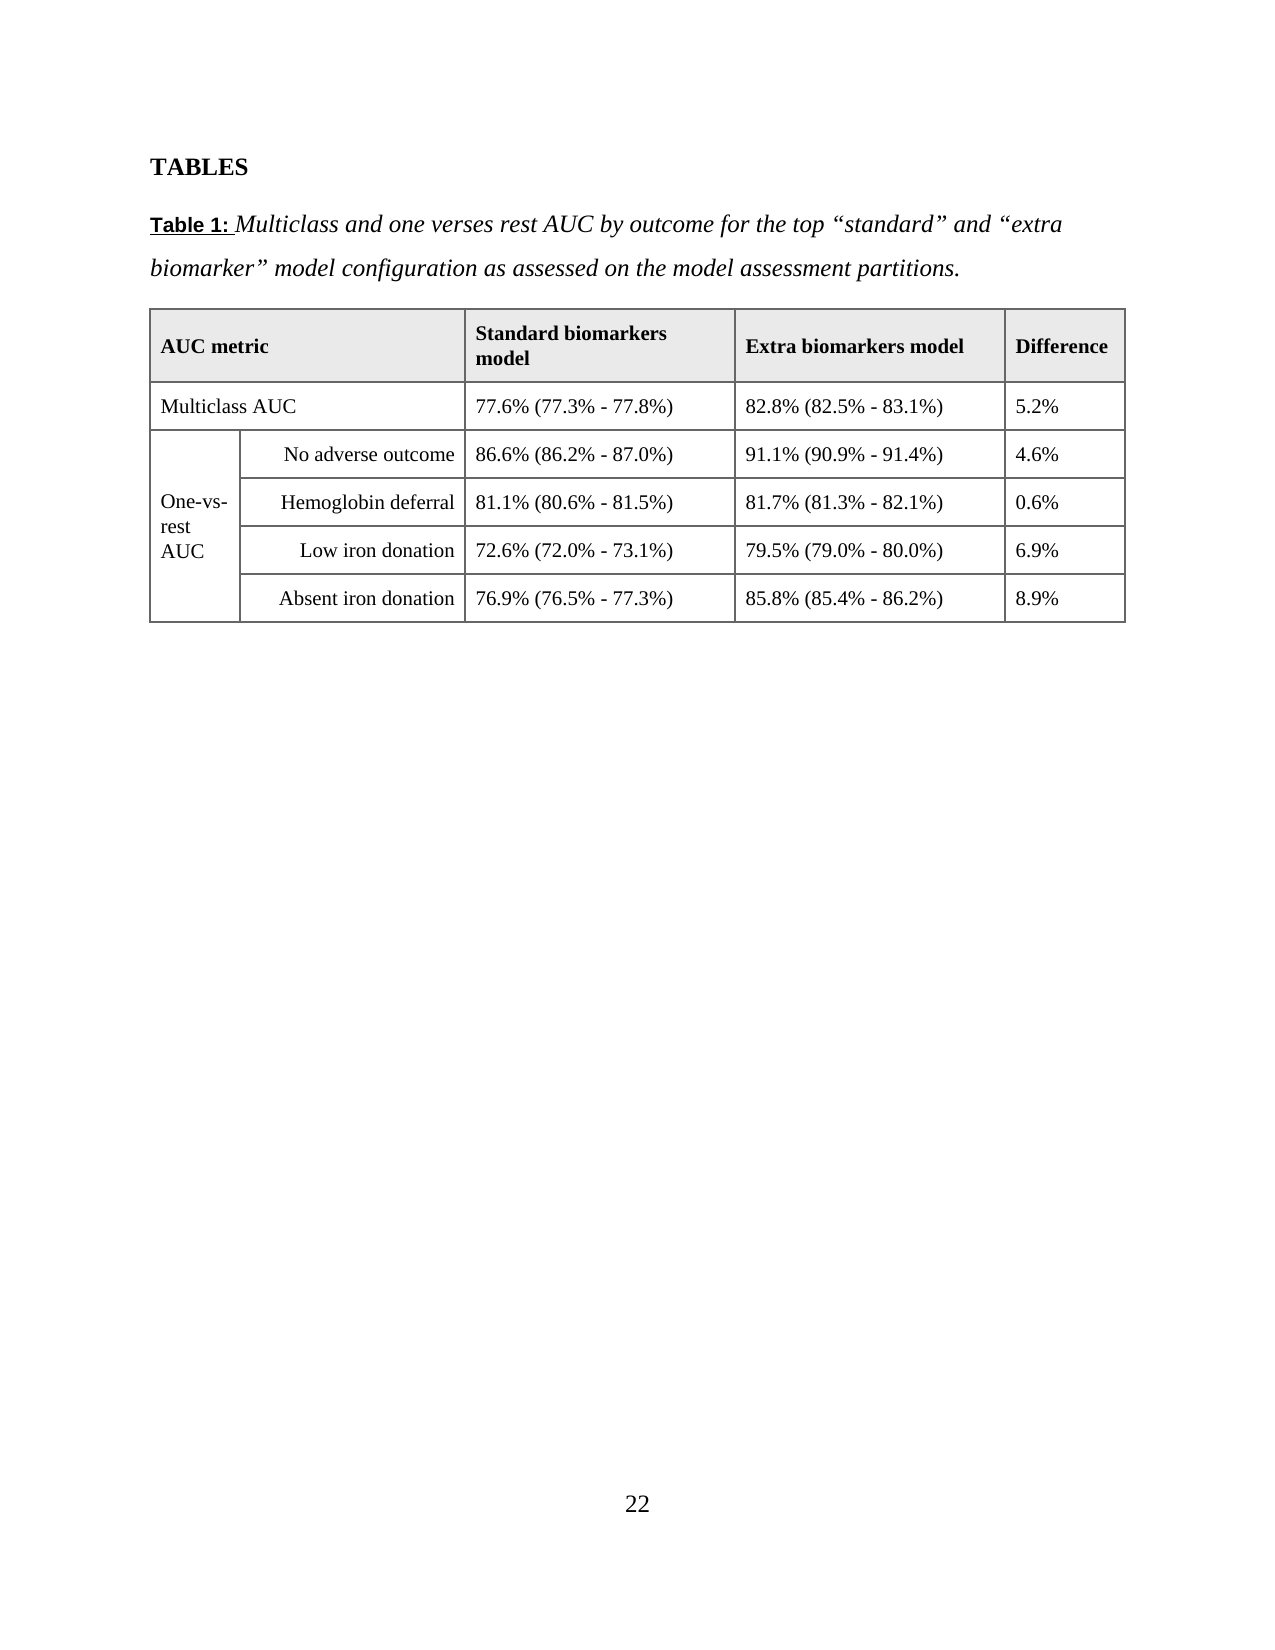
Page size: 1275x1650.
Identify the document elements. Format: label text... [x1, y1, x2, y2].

table_cell 91.1% (90.9% - 91.4%) [736, 431, 1004, 477]
table_cell 81.1% (80.6% - 81.5%) [466, 479, 734, 525]
table_header Extra biomarkers model [736, 310, 1004, 381]
table_header Standard biomarkers model [466, 310, 734, 381]
table_cell 82.8% (82.5% - 83.1%) [736, 383, 1004, 429]
table_cell One-vs-rest AUC [151, 431, 239, 621]
table_header Difference [1006, 310, 1124, 381]
table_cell 85.8% (85.4% - 86.2%) [736, 575, 1004, 621]
table_cell 76.9% (76.5% - 77.3%) [466, 575, 734, 621]
table_cell 8.9% [1006, 575, 1124, 621]
table_cell 4.6% [1006, 431, 1124, 477]
text Table : Multiclass and one verses rest AUC by outcome for the top “standard” and “extra biomarker” model configuration as assessed on the model assessment partitions. [150, 209, 1125, 281]
table_header AUC metric [151, 310, 464, 381]
table_cell Low iron donation [241, 527, 464, 573]
table_cell 86.6% (86.2% - 87.0%) [466, 431, 734, 477]
table_cell Multiclass AUC [151, 383, 464, 429]
table_cell 81.7% (81.3% - 82.1%) [736, 479, 1004, 525]
table_cell 5.2% [1006, 383, 1124, 429]
table_cell Hemoglobin deferral [241, 479, 464, 525]
table_cell 79.5% (79.0% - 80.0%) [736, 527, 1004, 573]
table_cell Absent iron donation [241, 575, 464, 621]
table_cell No adverse outcome [241, 431, 464, 477]
subtitle Tables [150, 152, 1125, 181]
table_cell 72.6% (72.0% - 73.1%) [466, 527, 734, 573]
table_cell 6.9% [1006, 527, 1124, 573]
table_cell 0.6% [1006, 479, 1124, 525]
table_cell 77.6% (77.3% - 77.8%) [466, 383, 734, 429]
